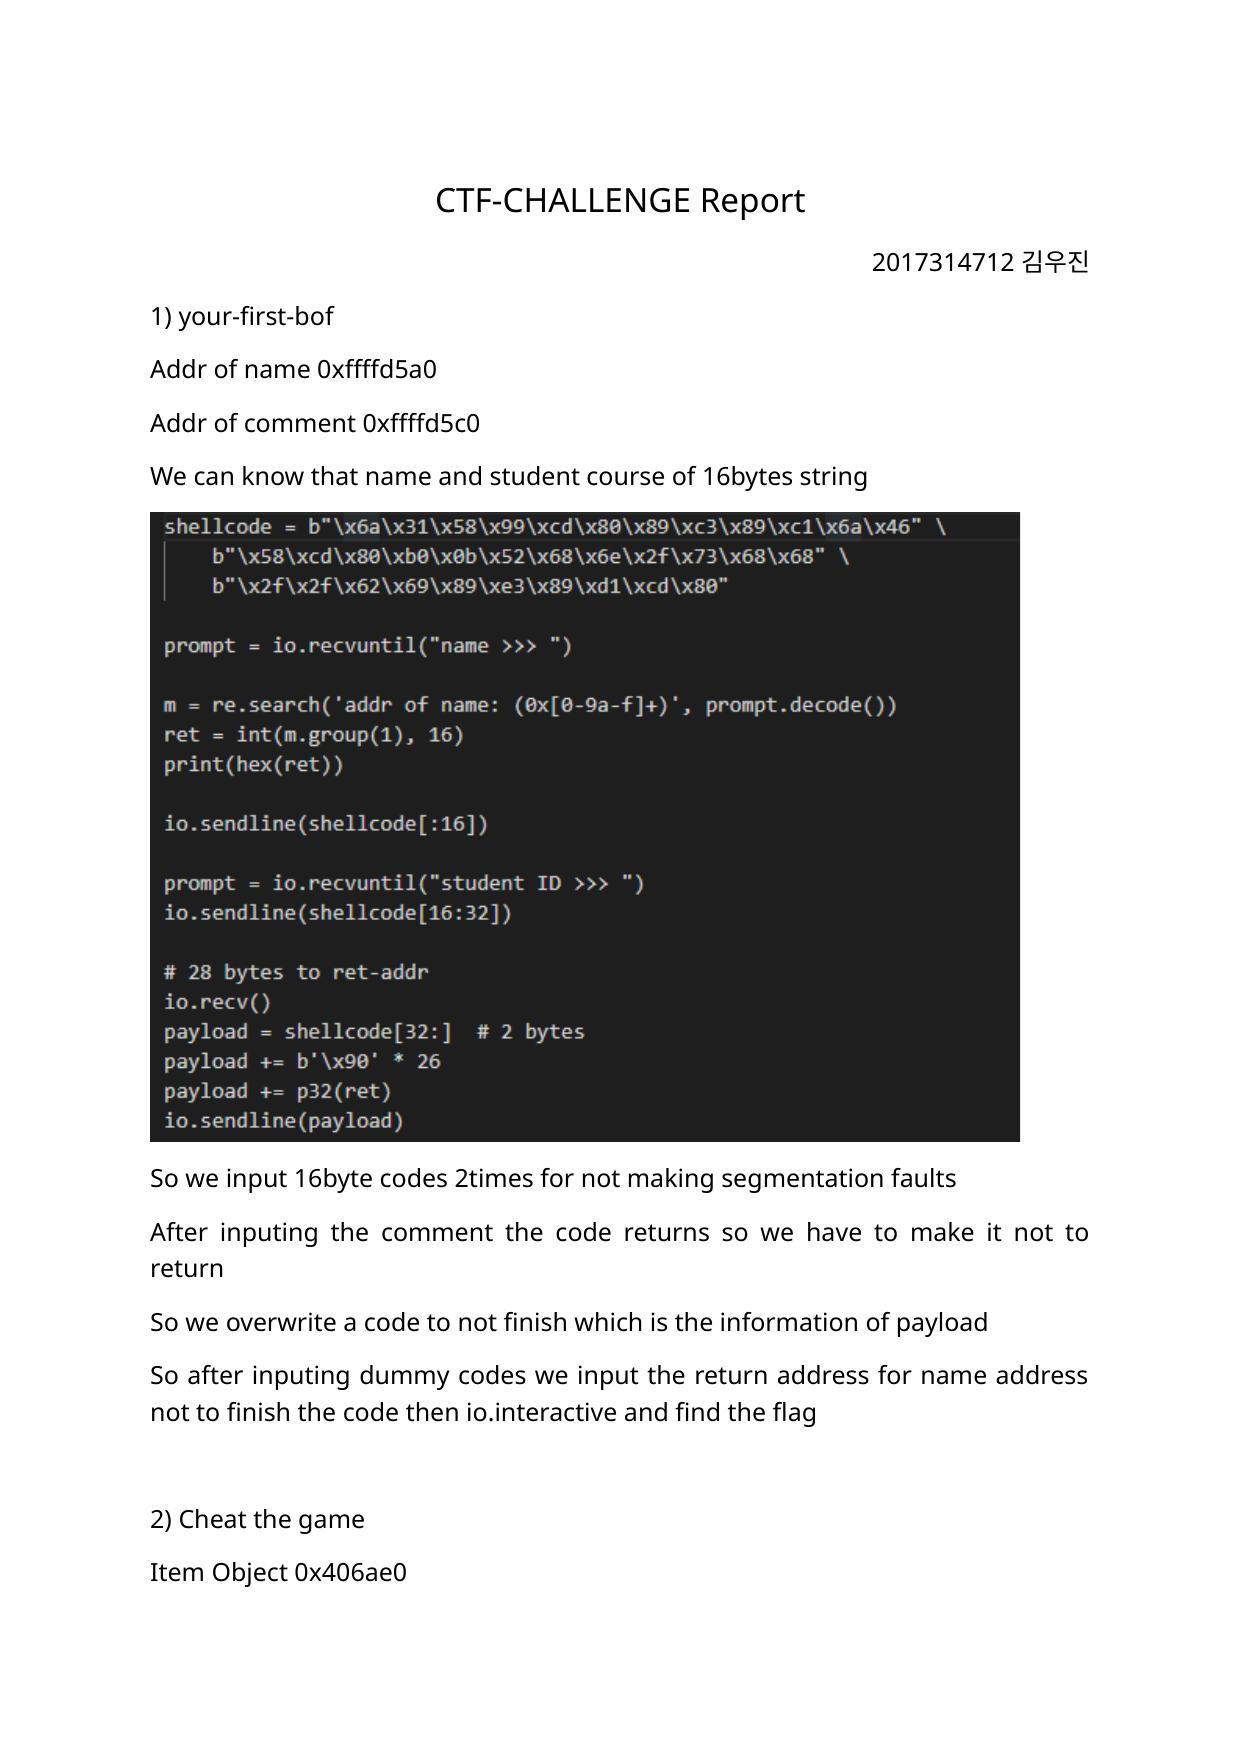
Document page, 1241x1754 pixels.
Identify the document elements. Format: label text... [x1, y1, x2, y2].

text 1) your-first-bof [150, 298, 1090, 333]
text So we input 16byte codes 2times for not making segmentation faults [150, 1161, 1090, 1195]
text CTF-CHALLENGE Report [150, 177, 1090, 223]
text Item Object 0x406ae0 [150, 1555, 1090, 1589]
text Addr of name 0xffffd5a0 [150, 352, 1090, 386]
picture [150, 512, 1021, 1142]
text So we overwrite a code to not finish which is the information of payload [150, 1304, 1090, 1338]
text 2) Cheat the game [150, 1502, 1090, 1536]
text So after inputing dummy codes we input the return address for name address not to finish the code then io.interactive and find the flag [150, 1358, 1090, 1429]
text We can know that name and student course of 16bytes string [150, 459, 1090, 493]
text After inputing the comment the code returns so we have to make it not to return [150, 1214, 1090, 1285]
text Addr of comment 0xffffd5c0 [150, 405, 1090, 439]
text 2017314712 김우진 [150, 243, 1090, 279]
